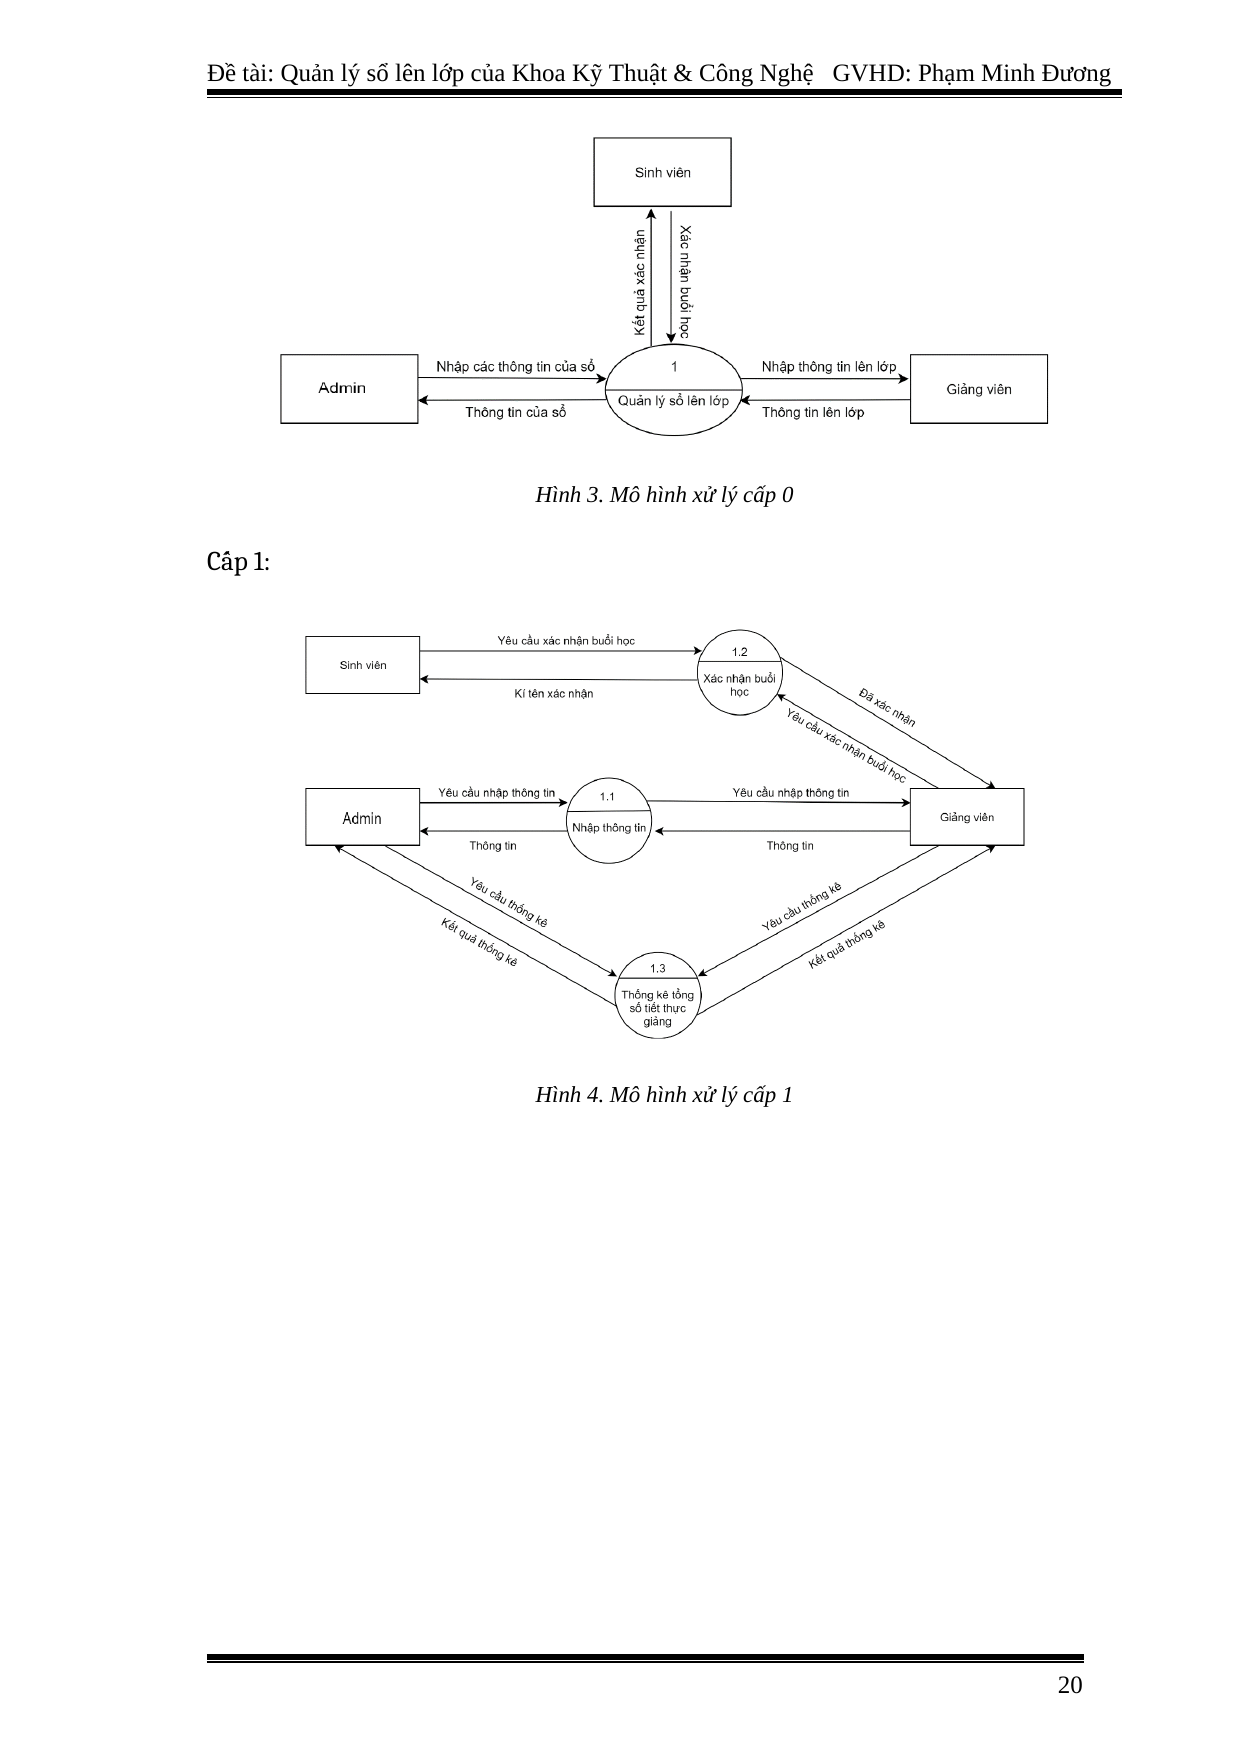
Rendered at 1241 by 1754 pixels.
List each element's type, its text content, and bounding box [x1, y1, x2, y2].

picture [289, 605, 1040, 1054]
text Hình 3. Mô hình xử lý cấp 0 [207, 482, 1122, 508]
text Hình 4. Mô hình xử lý cấp 1 [207, 1081, 1122, 1107]
picture [262, 118, 1067, 455]
text Cấp 1: [207, 546, 1122, 577]
